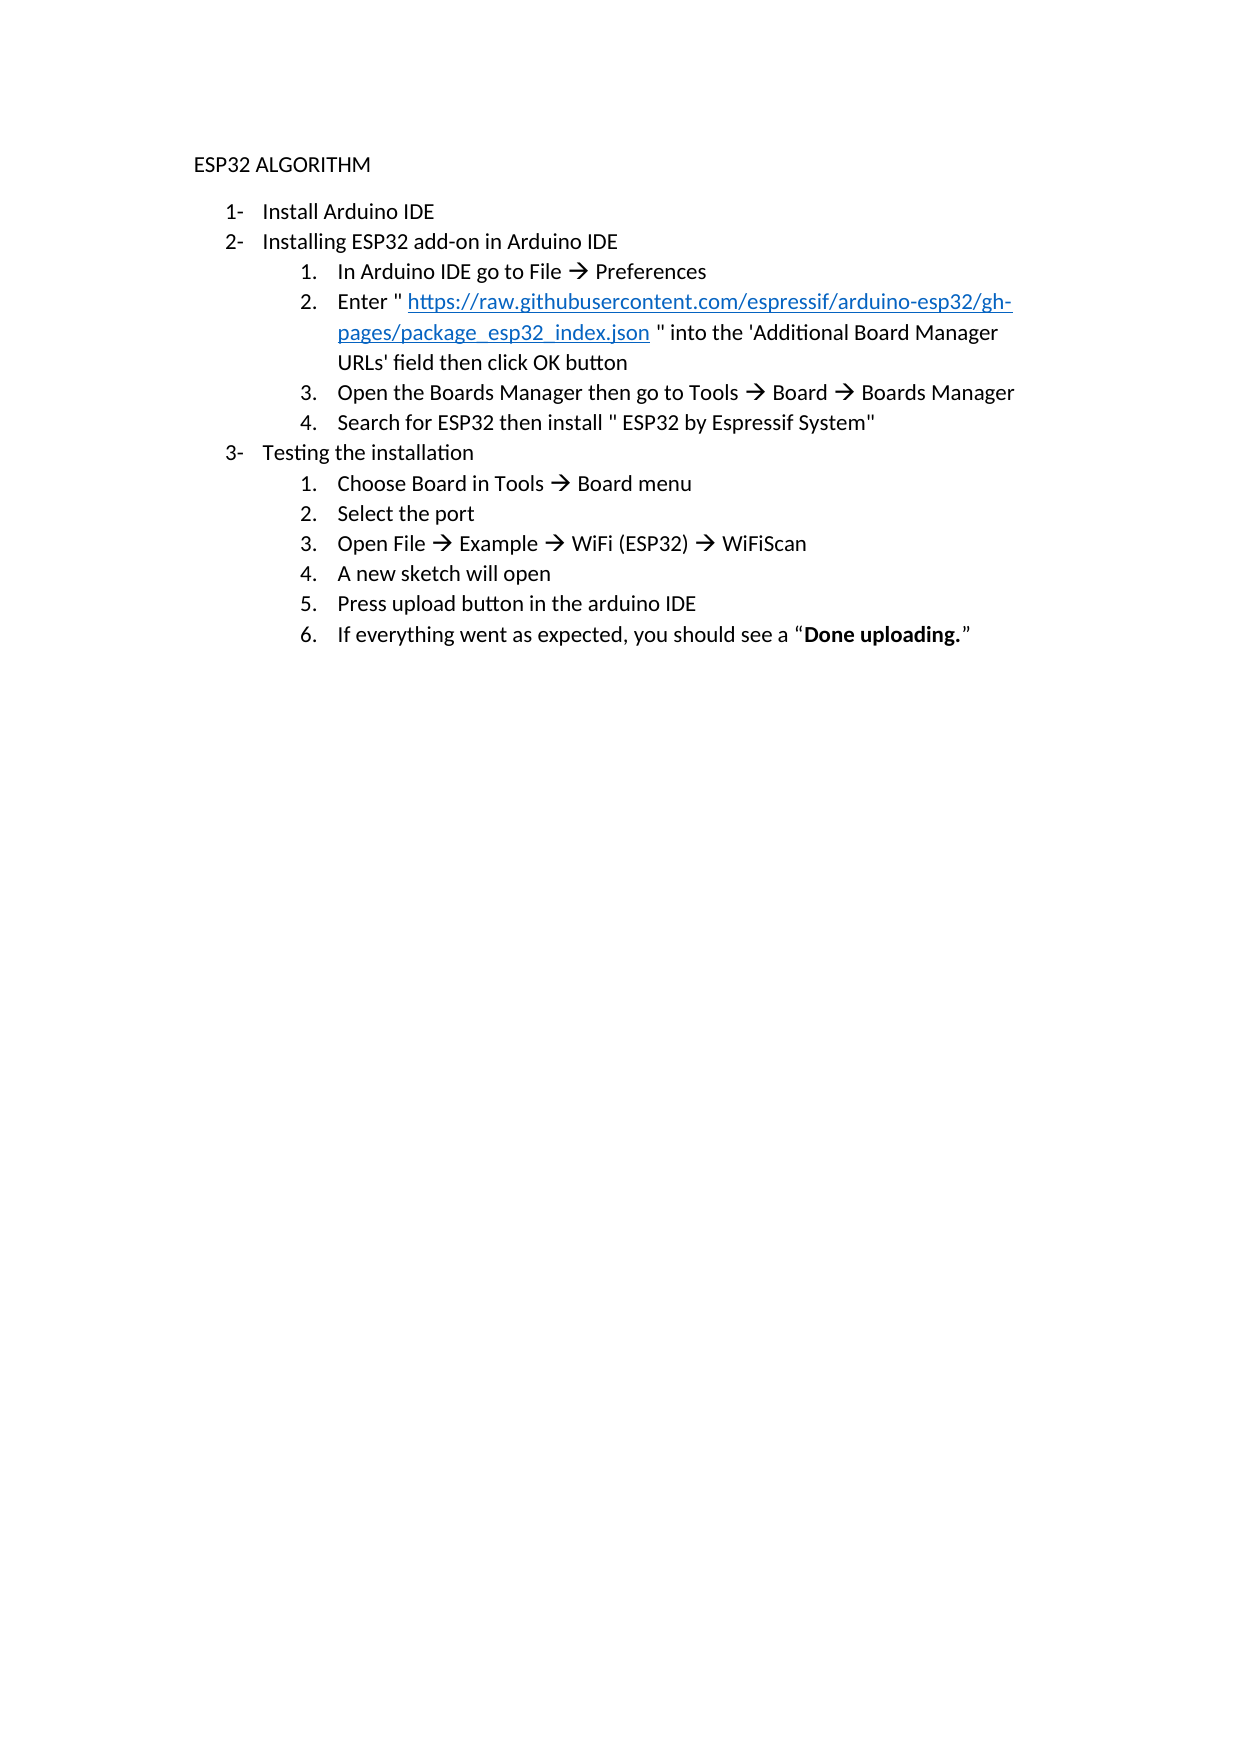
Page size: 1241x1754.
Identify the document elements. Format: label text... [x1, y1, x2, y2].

list A new sketch will open [300, 559, 1053, 587]
list Open File Example WiFi (ESP32) WiFiScan [300, 529, 1053, 557]
list Press upload button in the arduino IDE [300, 589, 1053, 618]
list Open the Boards Manager then go to Tools Board Boards Manager [300, 378, 1053, 406]
text ESP32 ALGORITHM [187, 150, 1053, 178]
list Enter " https://raw.githubusercontent.com/espressif/arduino-esp32/gh-pages/package_esp32_index.json " into the 'Additional Board Manager URLs' field then click OK button [300, 287, 1053, 376]
list Install Arduino IDE [225, 197, 1053, 225]
list Search for ESP32 then install " ESP32 by Espressif System" [300, 408, 1053, 436]
list Testing the installation [225, 438, 1053, 467]
list Installing ESP32 add-on in Arduino IDE [225, 227, 1053, 255]
list Select the port [300, 499, 1053, 527]
list Choose Board in Tools Board menu [300, 469, 1053, 497]
list If everything went as expected, you should see a “Done uploading.” [300, 620, 1053, 648]
list In Arduino IDE go to File Preferences [300, 257, 1053, 285]
